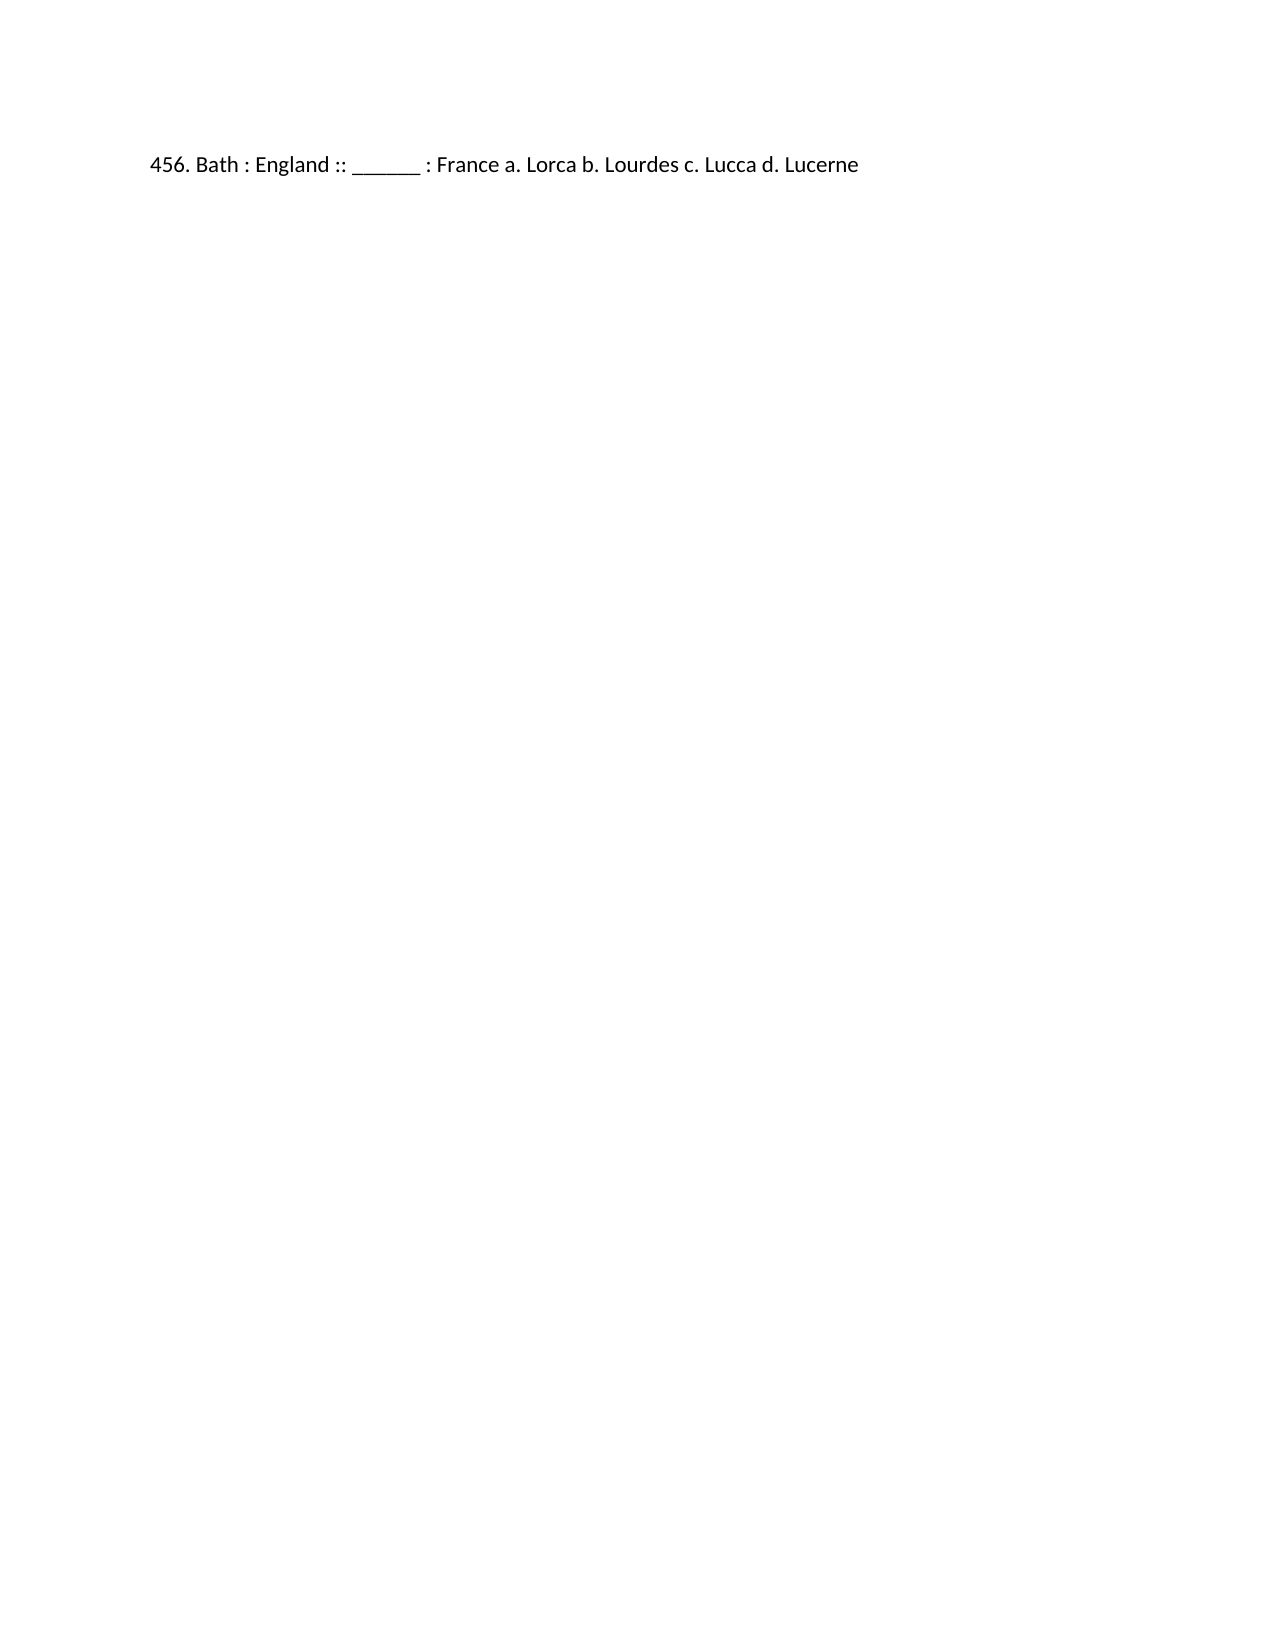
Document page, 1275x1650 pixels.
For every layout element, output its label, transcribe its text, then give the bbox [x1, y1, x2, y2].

text 456. Bath : England :: ______ : France a. Lorca b. Lourdes c. Lucca d. Lucerne [150, 150, 1125, 178]
